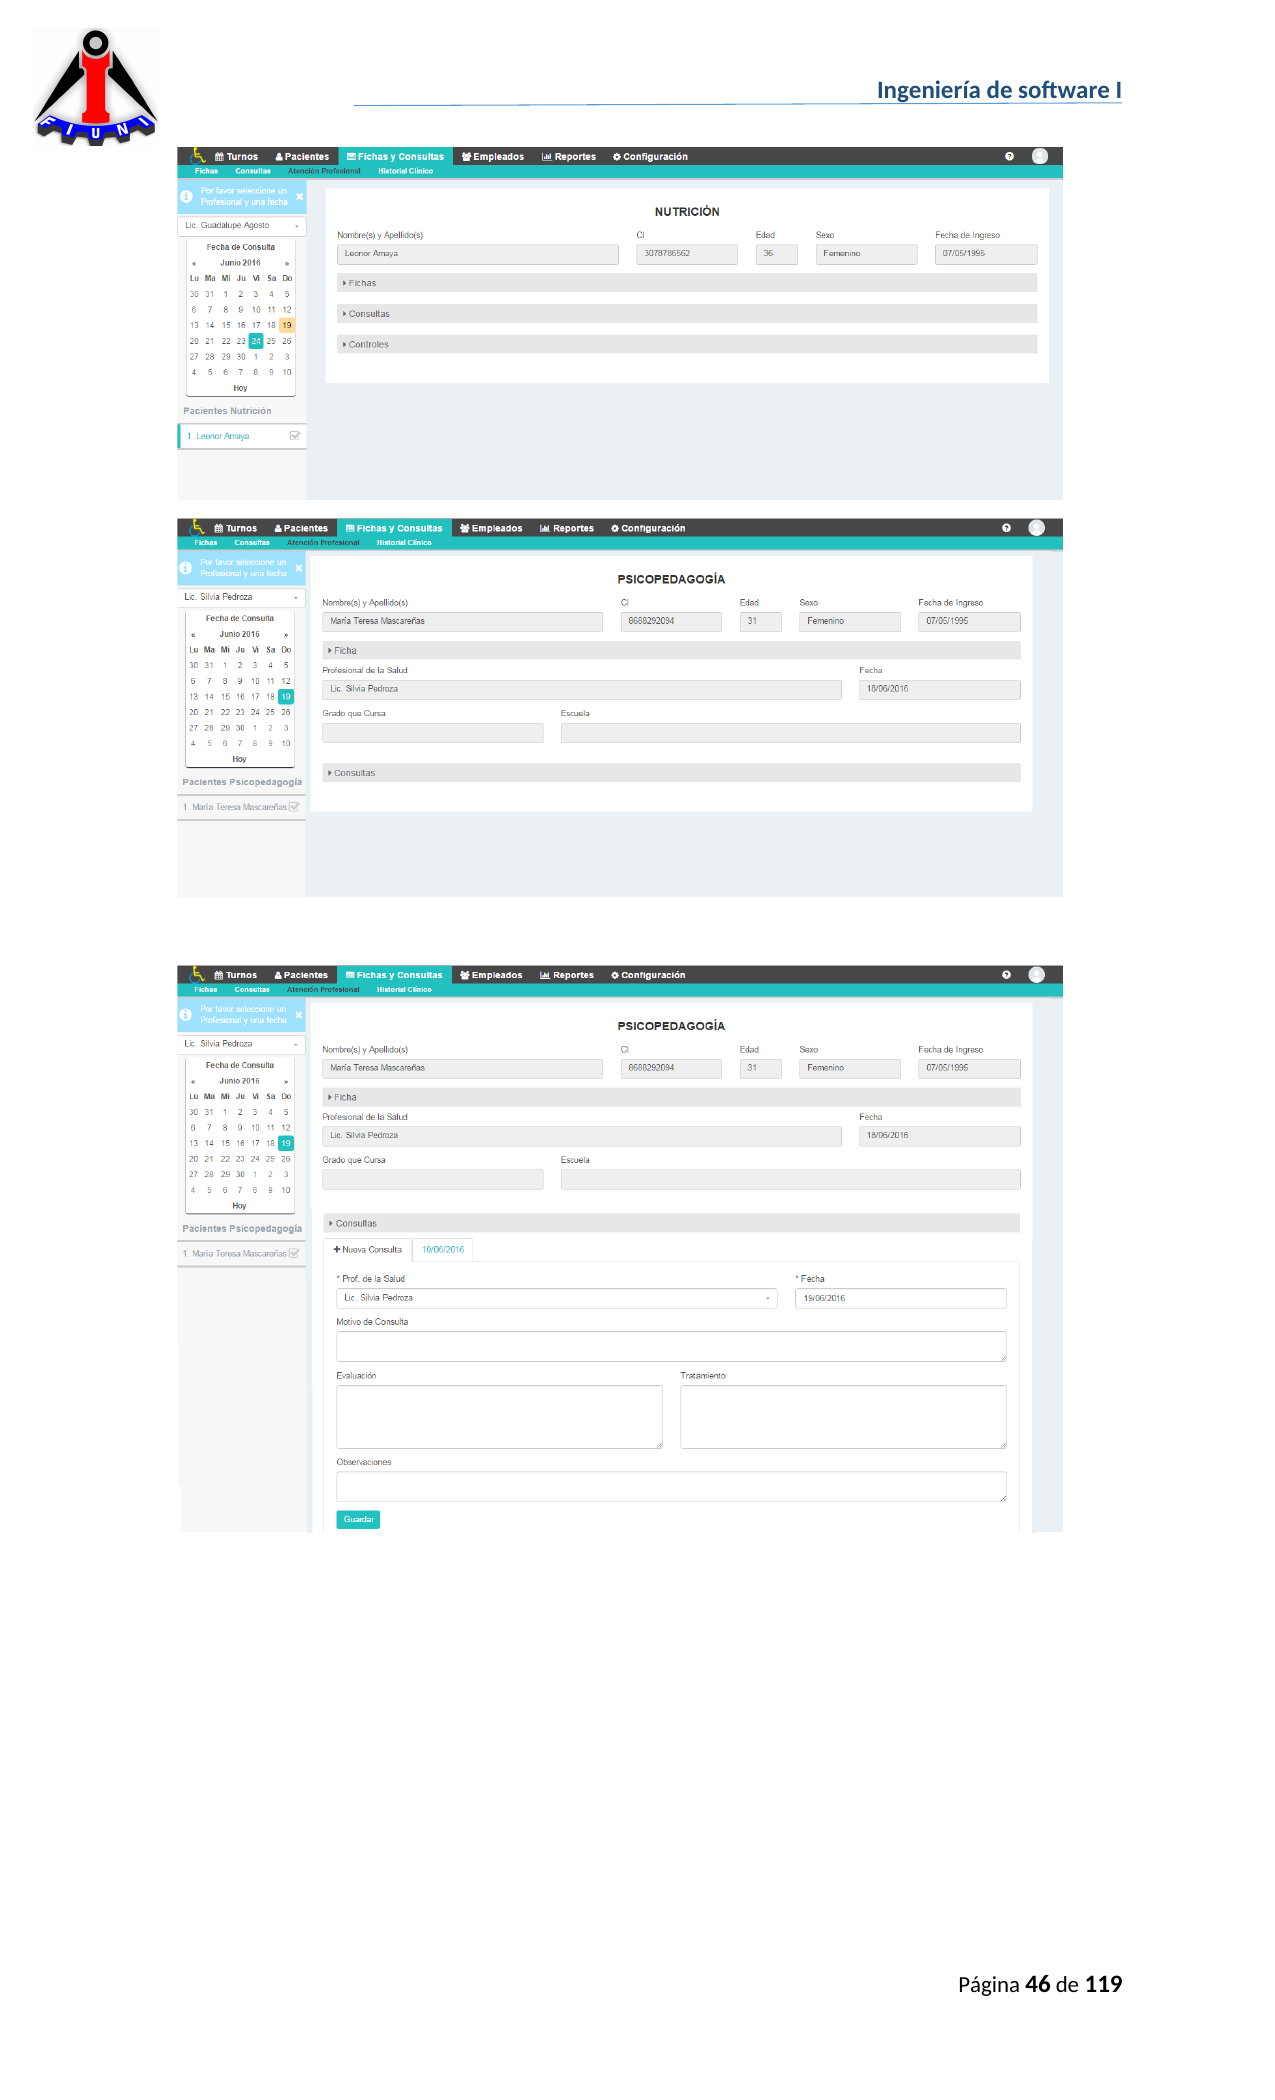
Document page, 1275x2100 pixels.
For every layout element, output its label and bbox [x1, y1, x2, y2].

picture [177, 965, 1063, 1533]
picture [32, 28, 159, 146]
picture [177, 518, 1063, 897]
picture [177, 147, 1063, 500]
